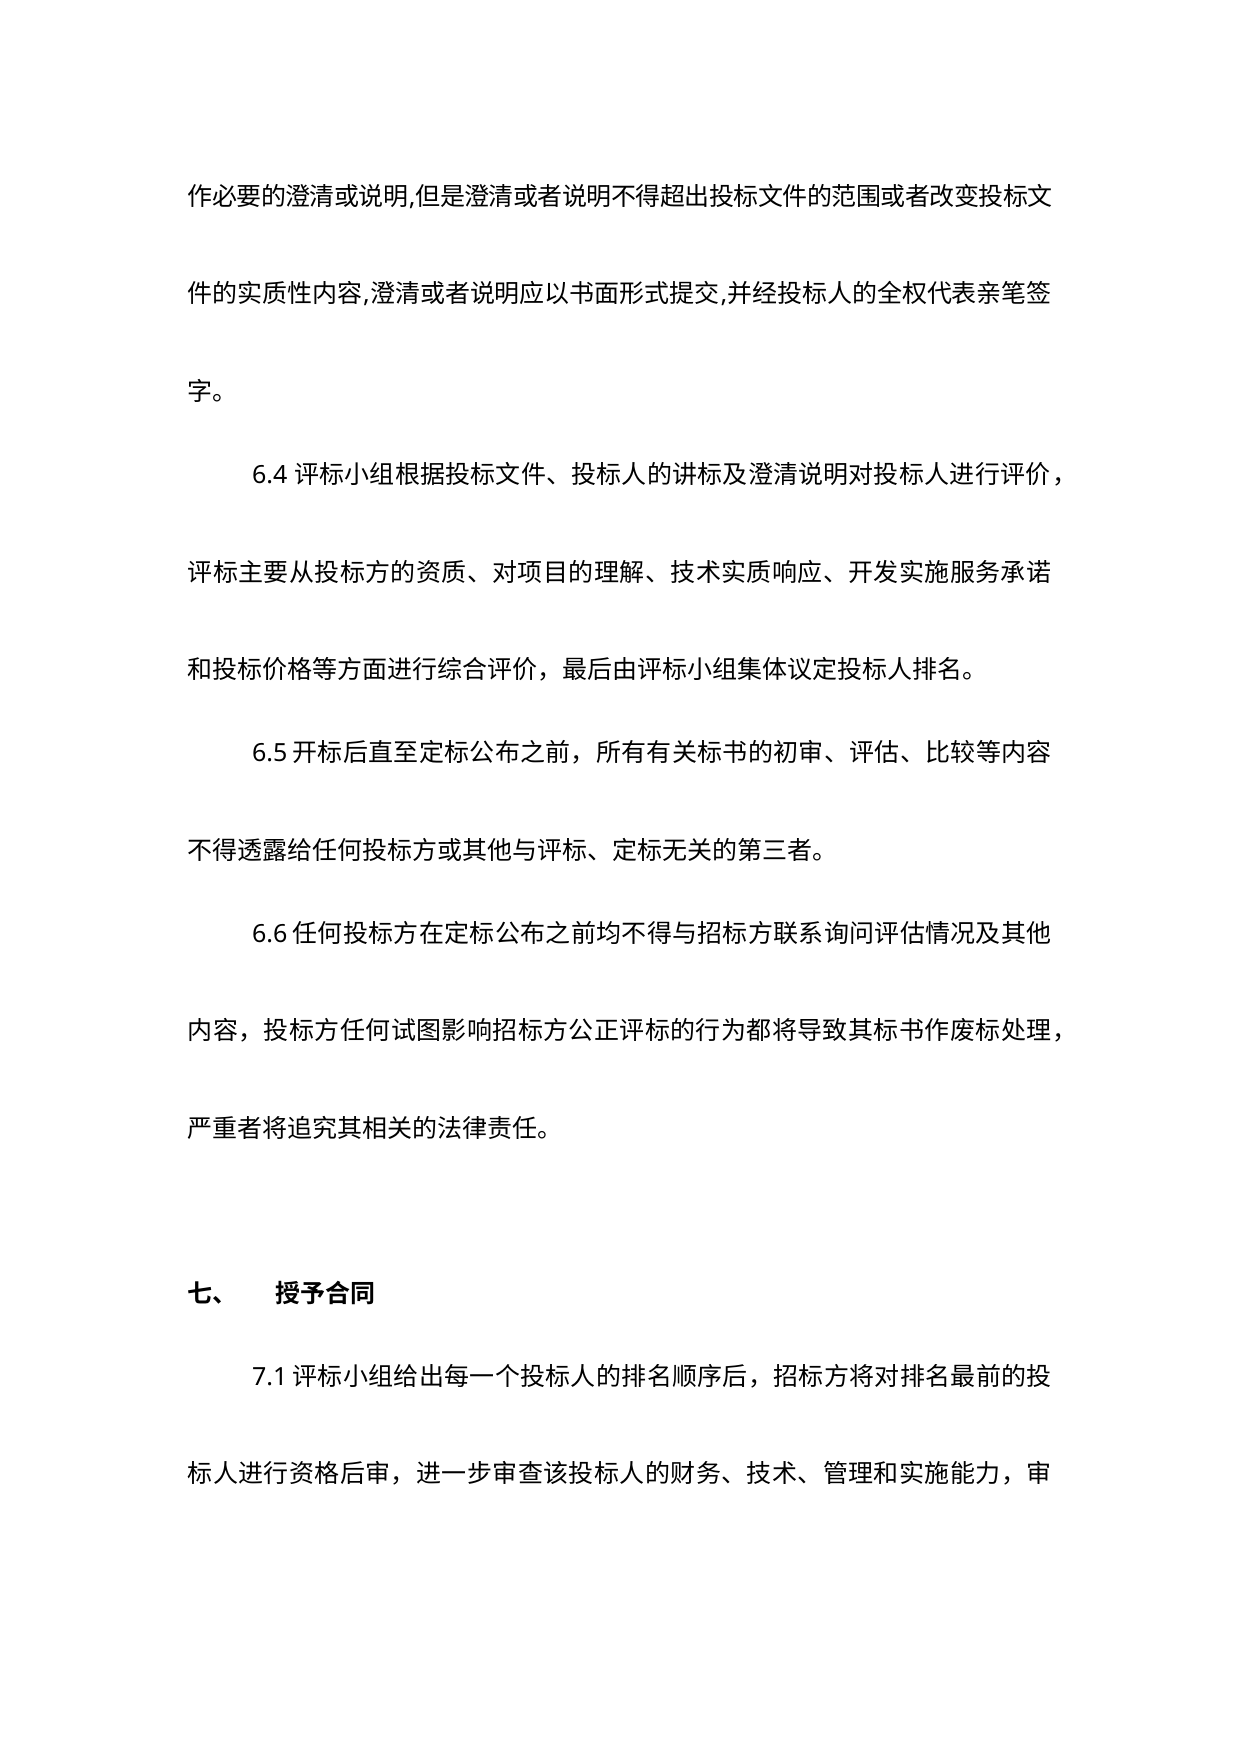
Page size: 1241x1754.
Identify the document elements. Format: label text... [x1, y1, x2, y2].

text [187, 1342, 1053, 1504]
text 6.4 评标小组根据投标文件、投标人的讲标及澄清说明对投标人进行评价，评标主要从投标方的资质、对项目的理解、技术实质响应、开发实施服务承诺和投标价格等方面进行综合评价，最后由评标小组集体议定投标人排名。 [187, 440, 1053, 700]
text 6.5开标后直至定标公布之前，所有有关标书的初审、评估、比较等内容不得透露给任何投标方或其他与评标、定标无关的第三者。 [187, 718, 1053, 881]
text 6.6任何投标方在定标公布之前均不得与招标方联系询问评估情况及其他内容，投标方任何试图影响招标方公正评标的行为都将导致其标书作废标处理，严重者将追究其相关的法律责任。 [187, 899, 1053, 1159]
list 授予合同 [187, 1259, 1053, 1324]
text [187, 162, 1053, 422]
